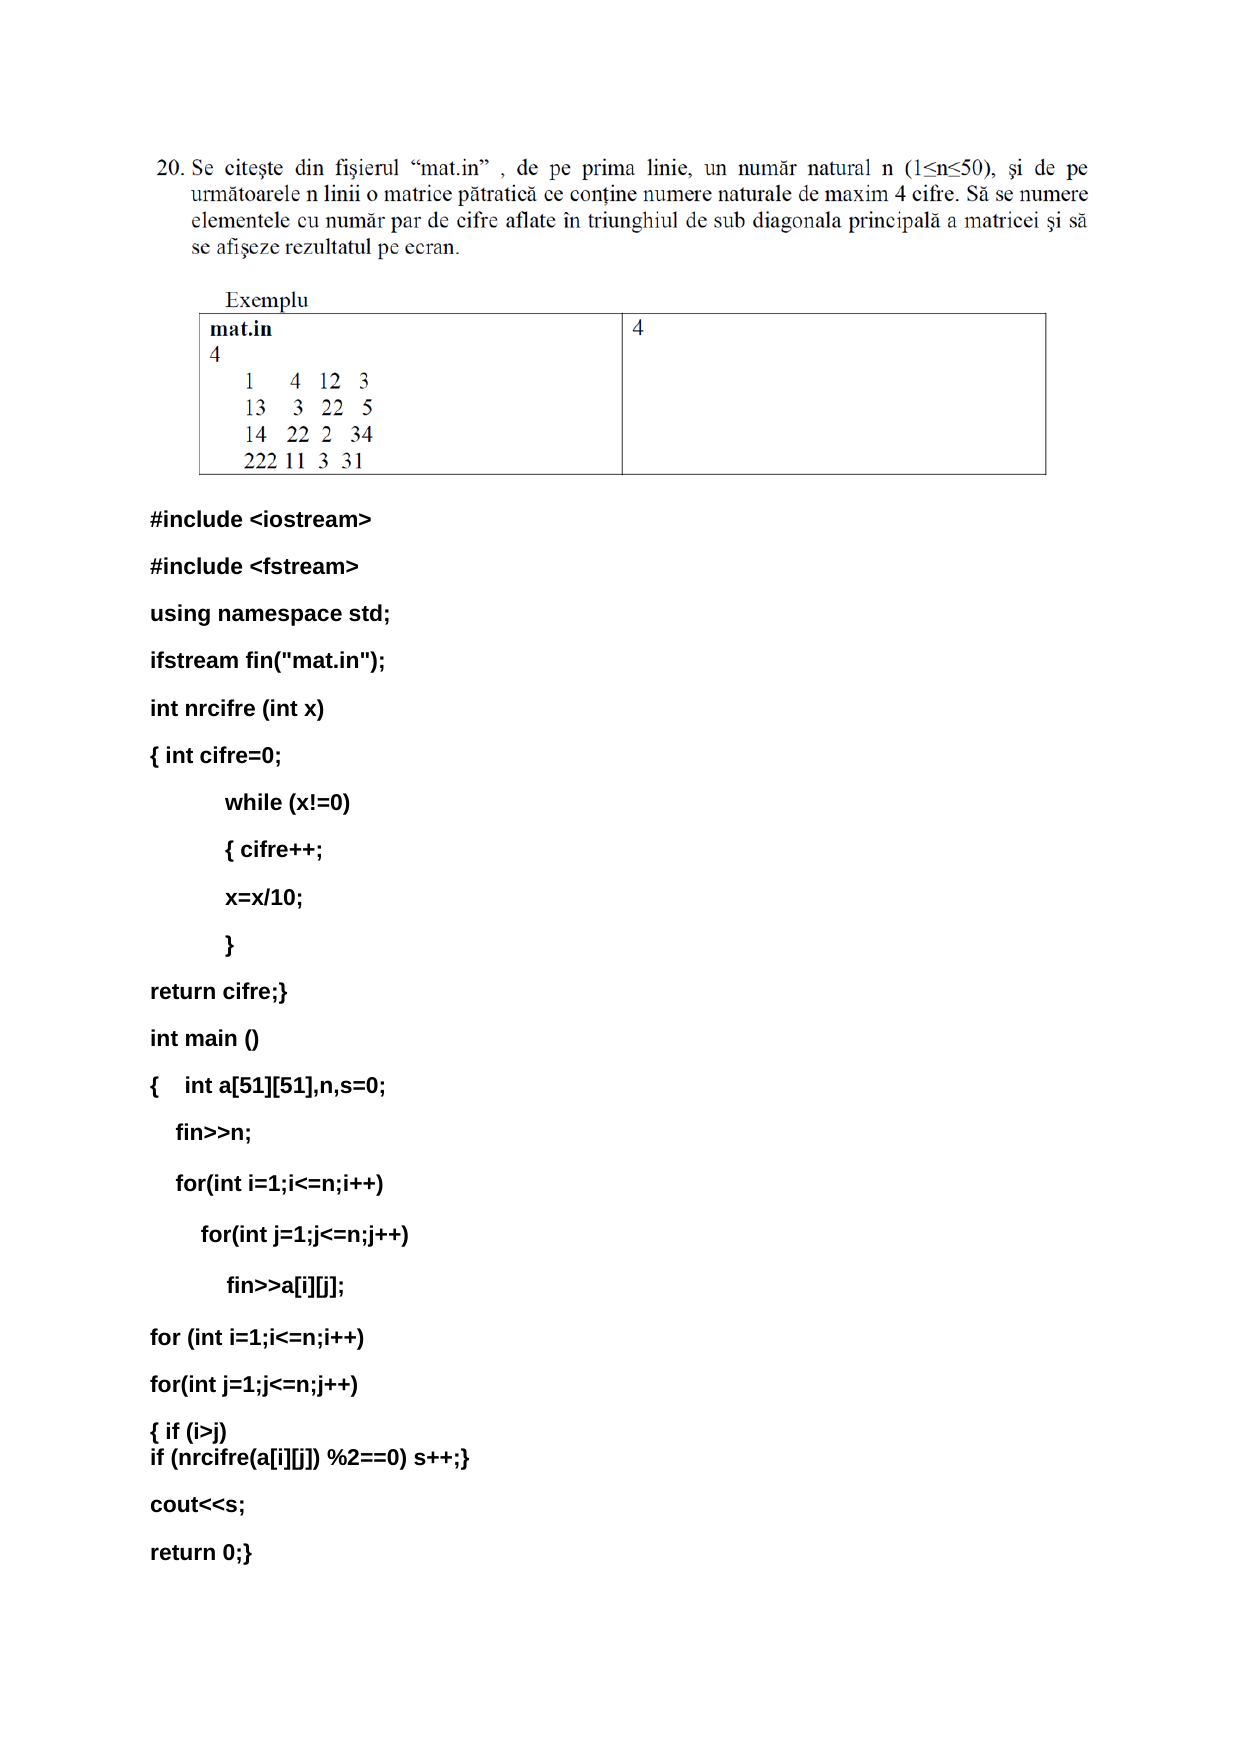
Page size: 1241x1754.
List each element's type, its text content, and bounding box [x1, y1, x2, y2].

text for(int j=1;j<=n;j++) [150, 1371, 1090, 1397]
text { int cifre=0; [150, 742, 1090, 768]
picture [150, 150, 1091, 482]
text return cifre;} [150, 978, 1090, 1004]
text while (x!=0) [150, 789, 1090, 815]
text fin>>n; [150, 1119, 1090, 1146]
text int main () [150, 1025, 1090, 1051]
text fin>>a[i][j]; [150, 1272, 1090, 1299]
text } [150, 931, 1090, 957]
text ifstream fin("mat.in"); [150, 647, 1090, 674]
text for(int j=1;j<=n;j++) [150, 1221, 1090, 1248]
text { cifre++; [150, 836, 1090, 863]
text for(int i=1;i<=n;i++) [150, 1170, 1090, 1197]
text #include <fstream> [150, 553, 1090, 579]
text { int a[51][51],n,s=0; [150, 1072, 1090, 1098]
text x=x/10; [150, 883, 1090, 910]
text { if (i>j) if (nrcifre(a[i][j]) %2==0) s++;} [150, 1418, 1090, 1471]
text int nrcifre (int x) [150, 695, 1090, 721]
text return 0;} [150, 1539, 1090, 1565]
text #include <iostream> [150, 506, 1090, 532]
text cout<<s; [150, 1491, 1090, 1518]
text for (int i=1;i<=n;i++) [150, 1323, 1090, 1350]
text using namespace std; [150, 600, 1090, 627]
